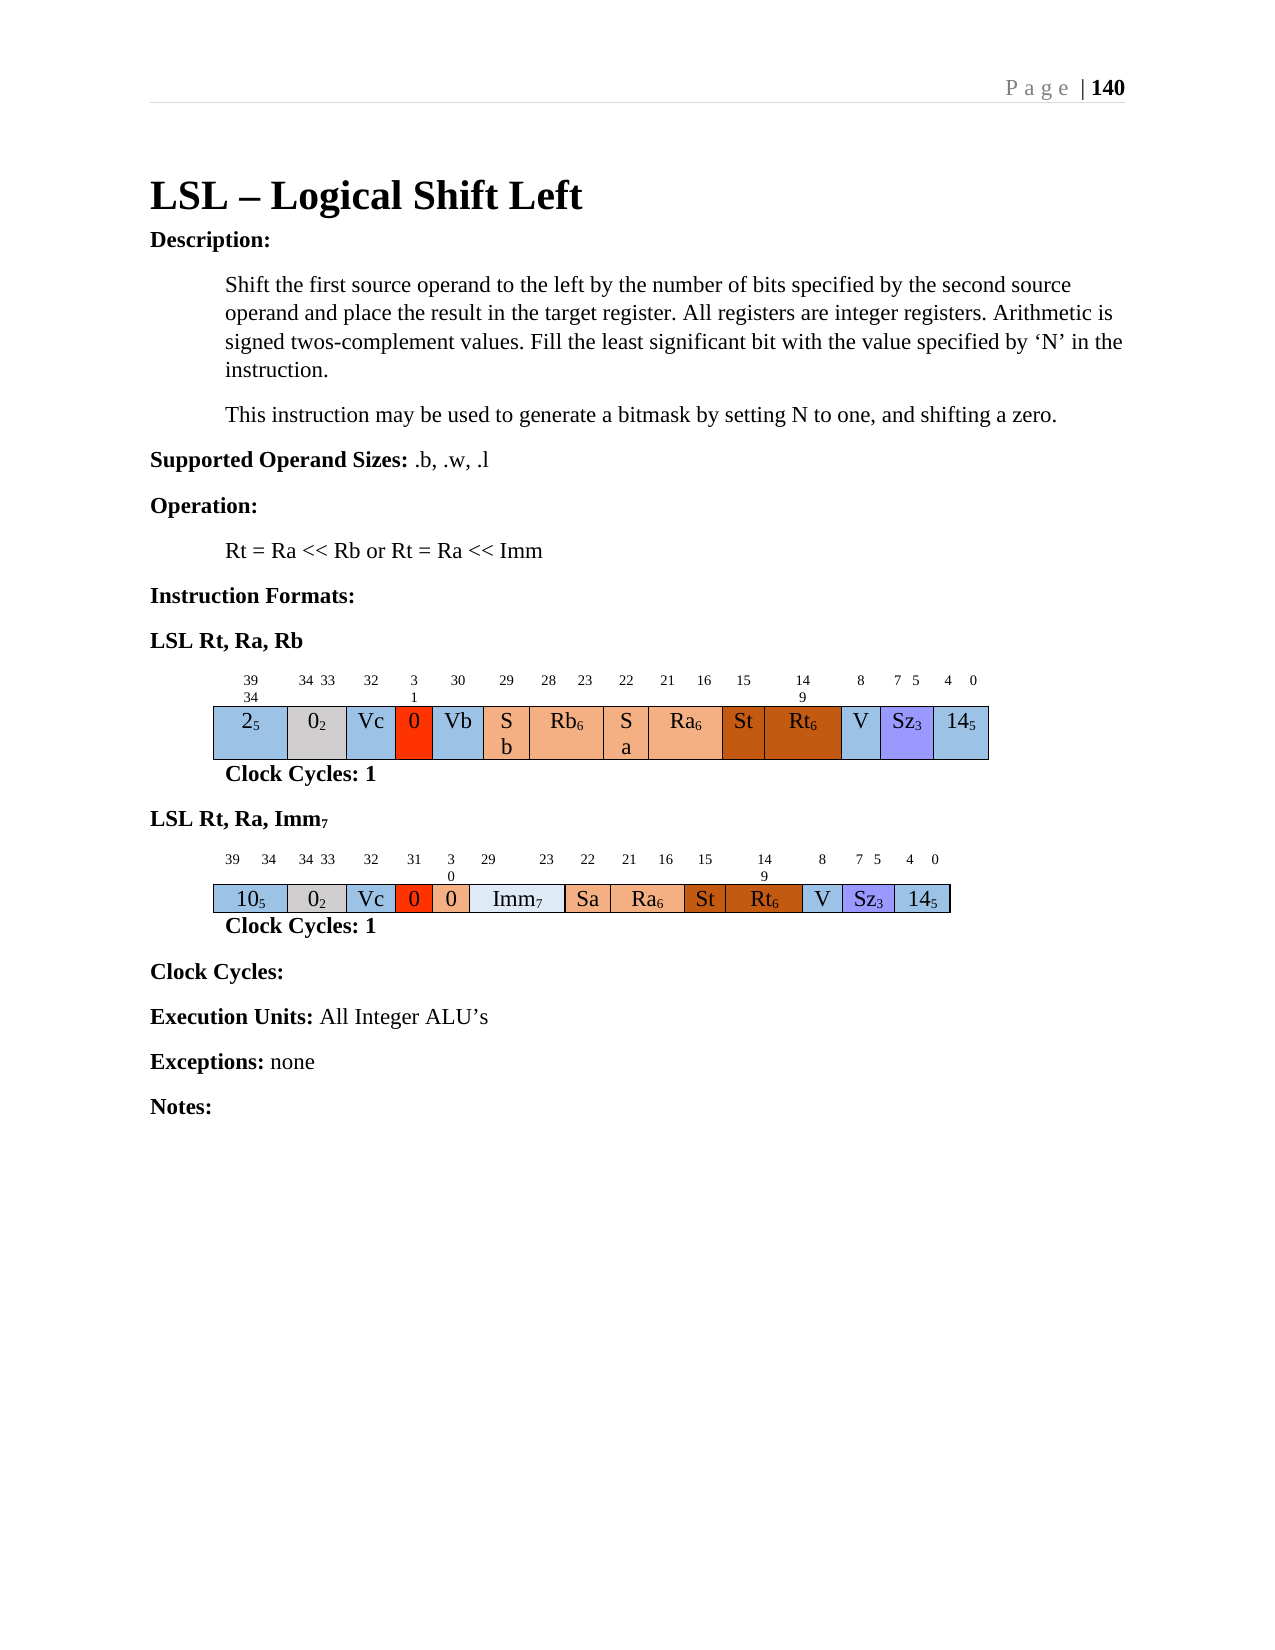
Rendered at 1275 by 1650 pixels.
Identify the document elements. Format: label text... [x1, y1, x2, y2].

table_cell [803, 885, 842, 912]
text Notes: [150, 1093, 1125, 1119]
text Clock Cycles: 1 [225, 760, 1125, 787]
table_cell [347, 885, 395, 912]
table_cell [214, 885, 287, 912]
text Description: [150, 226, 1125, 252]
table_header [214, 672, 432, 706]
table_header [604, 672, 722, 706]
text Shift the first source operand to the left by the number of bits specified by the second source operand and place the result in the target register. All registers are integer registers. Arithmetic is signed twos-complement values. Fill the least significant bit with the value specified by ‘N’ in the instruction. [225, 271, 1125, 383]
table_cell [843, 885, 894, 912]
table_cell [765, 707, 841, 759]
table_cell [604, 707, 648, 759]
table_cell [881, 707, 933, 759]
text LSL Rt, Ra, Rb [150, 627, 1125, 653]
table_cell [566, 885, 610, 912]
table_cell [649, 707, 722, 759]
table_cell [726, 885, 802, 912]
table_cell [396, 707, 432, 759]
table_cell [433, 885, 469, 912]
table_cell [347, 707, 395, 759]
text Rt = Ra << Rb or Rt = Ra << Imm [225, 537, 1125, 563]
text Supported Operand Sizes: .b, .w, .l [150, 447, 1125, 473]
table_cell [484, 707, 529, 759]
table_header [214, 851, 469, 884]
text LSL Rt, Ra, Imm7 [150, 806, 1125, 832]
text Exceptions: none [150, 1048, 1125, 1074]
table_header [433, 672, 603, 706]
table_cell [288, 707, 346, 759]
text Operation: [150, 492, 1125, 518]
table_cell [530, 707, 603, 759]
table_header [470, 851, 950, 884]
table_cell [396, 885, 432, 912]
text Clock Cycles: 1 [225, 913, 1125, 939]
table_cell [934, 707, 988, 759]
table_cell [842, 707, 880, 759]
subtitle LSL – Logical Shift Left [150, 171, 1125, 219]
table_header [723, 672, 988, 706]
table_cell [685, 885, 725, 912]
text Execution Units: All Integer ALU’s [150, 1003, 1125, 1029]
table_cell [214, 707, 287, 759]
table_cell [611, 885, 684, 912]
text This instruction may be used to generate a bitmask by setting N to one, and shifting a zero. [225, 401, 1125, 428]
text Clock Cycles: [150, 958, 1125, 984]
text Instruction Formats: [150, 582, 1125, 608]
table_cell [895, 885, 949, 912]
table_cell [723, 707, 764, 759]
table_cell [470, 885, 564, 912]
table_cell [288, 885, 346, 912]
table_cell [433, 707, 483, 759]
